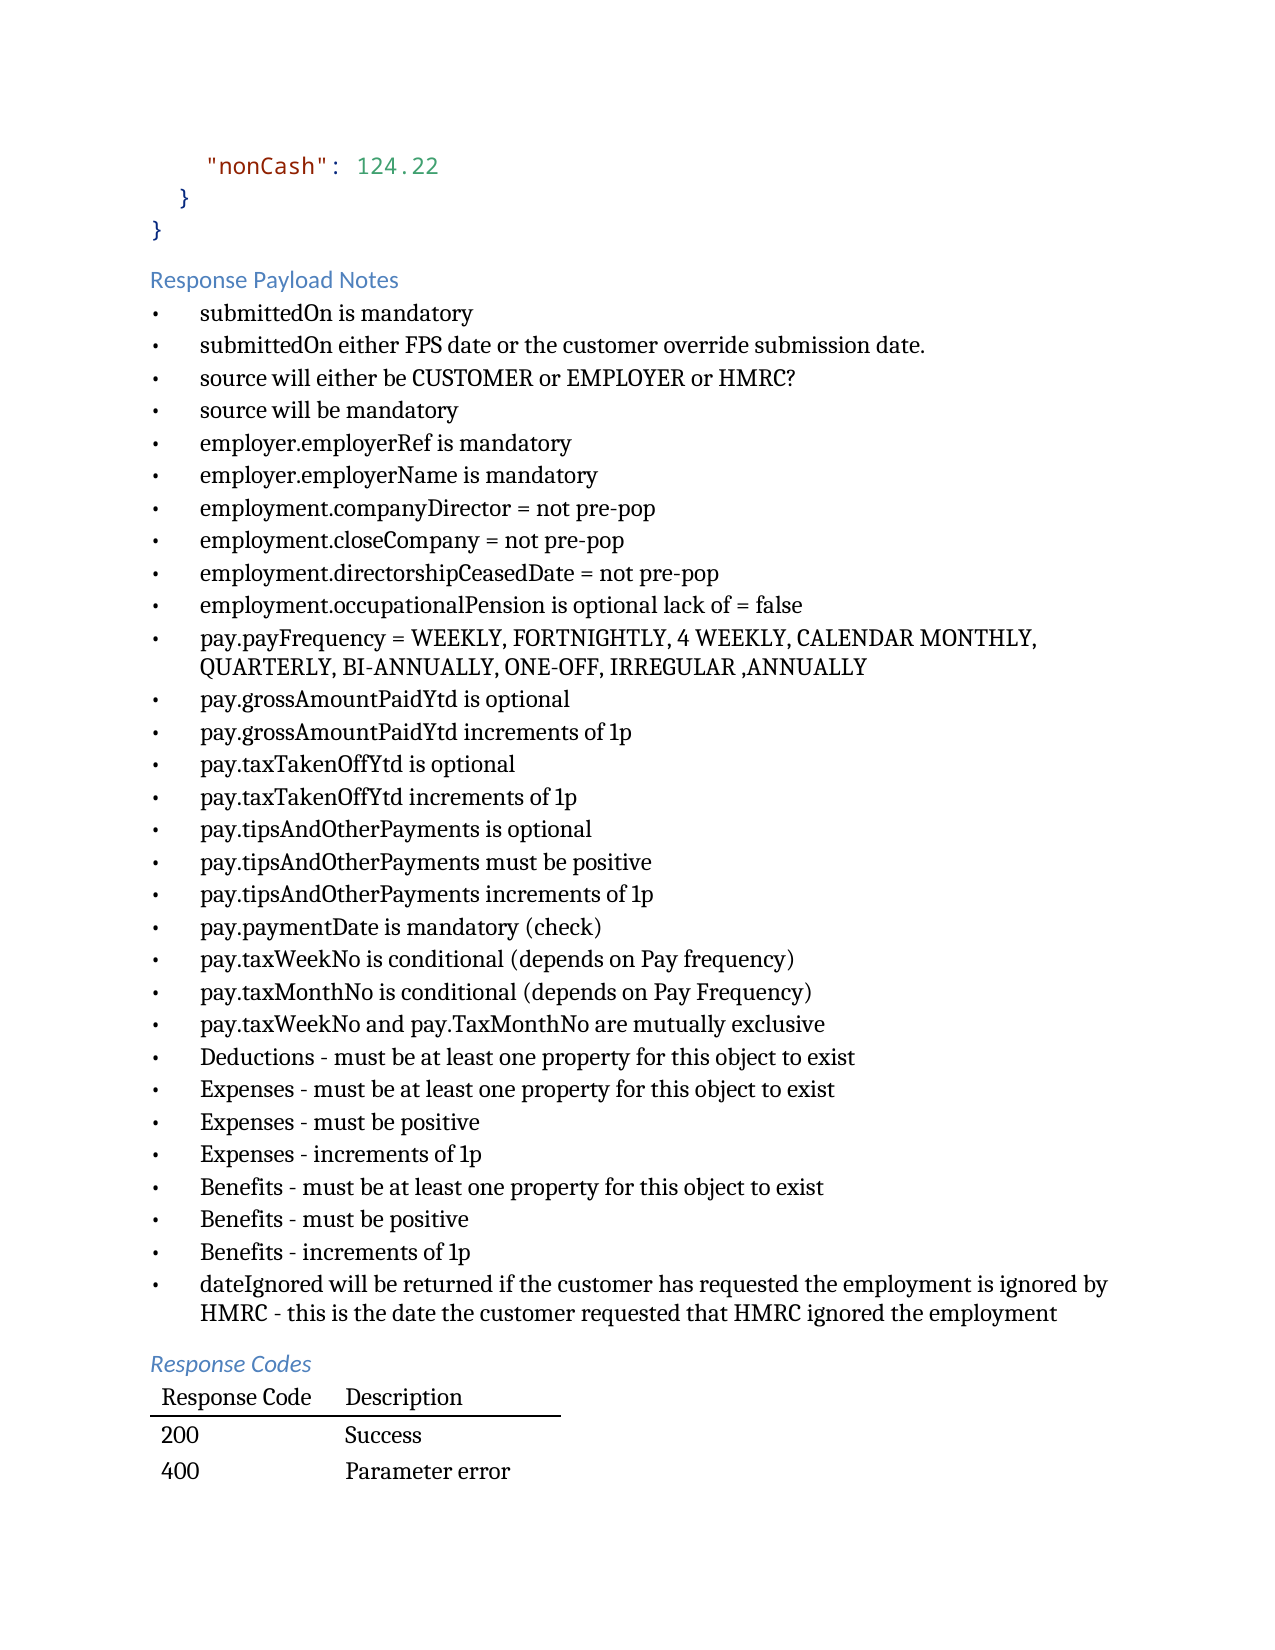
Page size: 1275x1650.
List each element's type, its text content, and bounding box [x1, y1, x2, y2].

table_header Response Code [150, 1379, 334, 1415]
list Benefits - increments of 1p [150, 1238, 1125, 1266]
list pay.taxMonthNo is conditional (depends on Pay Frequency) [150, 978, 1125, 1006]
list pay.payFrequency = WEEKLY, FORTNIGHTLY, 4 WEEKLY, CALENDAR MONTHLY, QUARTERLY, BI-ANNUALLY, ONE-OFF, IRREGULAR ,ANNUALLY [150, 624, 1125, 681]
table_cell Success [334, 1417, 561, 1453]
list pay.taxWeekNo is conditional (depends on Pay frequency) [150, 945, 1125, 974]
list employer.employerName is mandatory [150, 461, 1125, 490]
list employment.closeCompany = not pre-pop [150, 526, 1125, 555]
table_cell Parameter error [334, 1453, 561, 1489]
list Expenses - must be at least one property for this object to exist [150, 1075, 1125, 1104]
list pay.tipsAndOtherPayments is optional [150, 815, 1125, 844]
list pay.taxTakenOffYtd increments of 1p [150, 783, 1125, 811]
list pay.grossAmountPaidYtd increments of 1p [150, 718, 1125, 746]
list Deductions - must be at least one property for this object to exist [150, 1043, 1125, 1071]
subtitle Response Codes [150, 1348, 1125, 1379]
list submittedOn is mandatory [150, 299, 1125, 328]
list employment.directorshipCeasedDate = not pre-pop [150, 559, 1125, 588]
list pay.taxWeekNo and pay.TaxMonthNo are mutually exclusive [150, 1010, 1125, 1039]
list Expenses - increments of 1p [150, 1140, 1125, 1169]
list employment.companyDirector = not pre-pop [150, 494, 1125, 523]
list pay.grossAmountPaidYtd is optional [150, 685, 1125, 714]
list pay.tipsAndOtherPayments increments of 1p [150, 880, 1125, 909]
list Benefits - must be at least one property for this object to exist [150, 1173, 1125, 1201]
list submittedOn either FPS date or the customer override submission date. [150, 331, 1125, 360]
list pay.paymentDate is mandatory (check) [150, 913, 1125, 941]
subtitle Response Payload Notes [150, 264, 1125, 295]
list Expenses - must be positive [150, 1108, 1125, 1136]
list dateIgnored will be returned if the customer has requested the employment is ignored by HMRC - this is the date the customer requested that HMRC ignored the employment [150, 1270, 1125, 1328]
table_cell 200 [150, 1417, 334, 1453]
list employment.occupationalPension is optional lack of = false [150, 591, 1125, 620]
table_header Description [334, 1379, 561, 1415]
list pay.tipsAndOtherPayments must be positive [150, 848, 1125, 876]
list employer.employerRef is mandatory [150, 429, 1125, 458]
table_cell 400 [150, 1453, 334, 1489]
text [150, 150, 1125, 244]
list pay.taxTakenOffYtd is optional [150, 750, 1125, 779]
list Benefits - must be positive [150, 1205, 1125, 1234]
list source will either be CUSTOMER or EMPLOYER or HMRC? [150, 364, 1125, 393]
list source will be mandatory [150, 396, 1125, 425]
